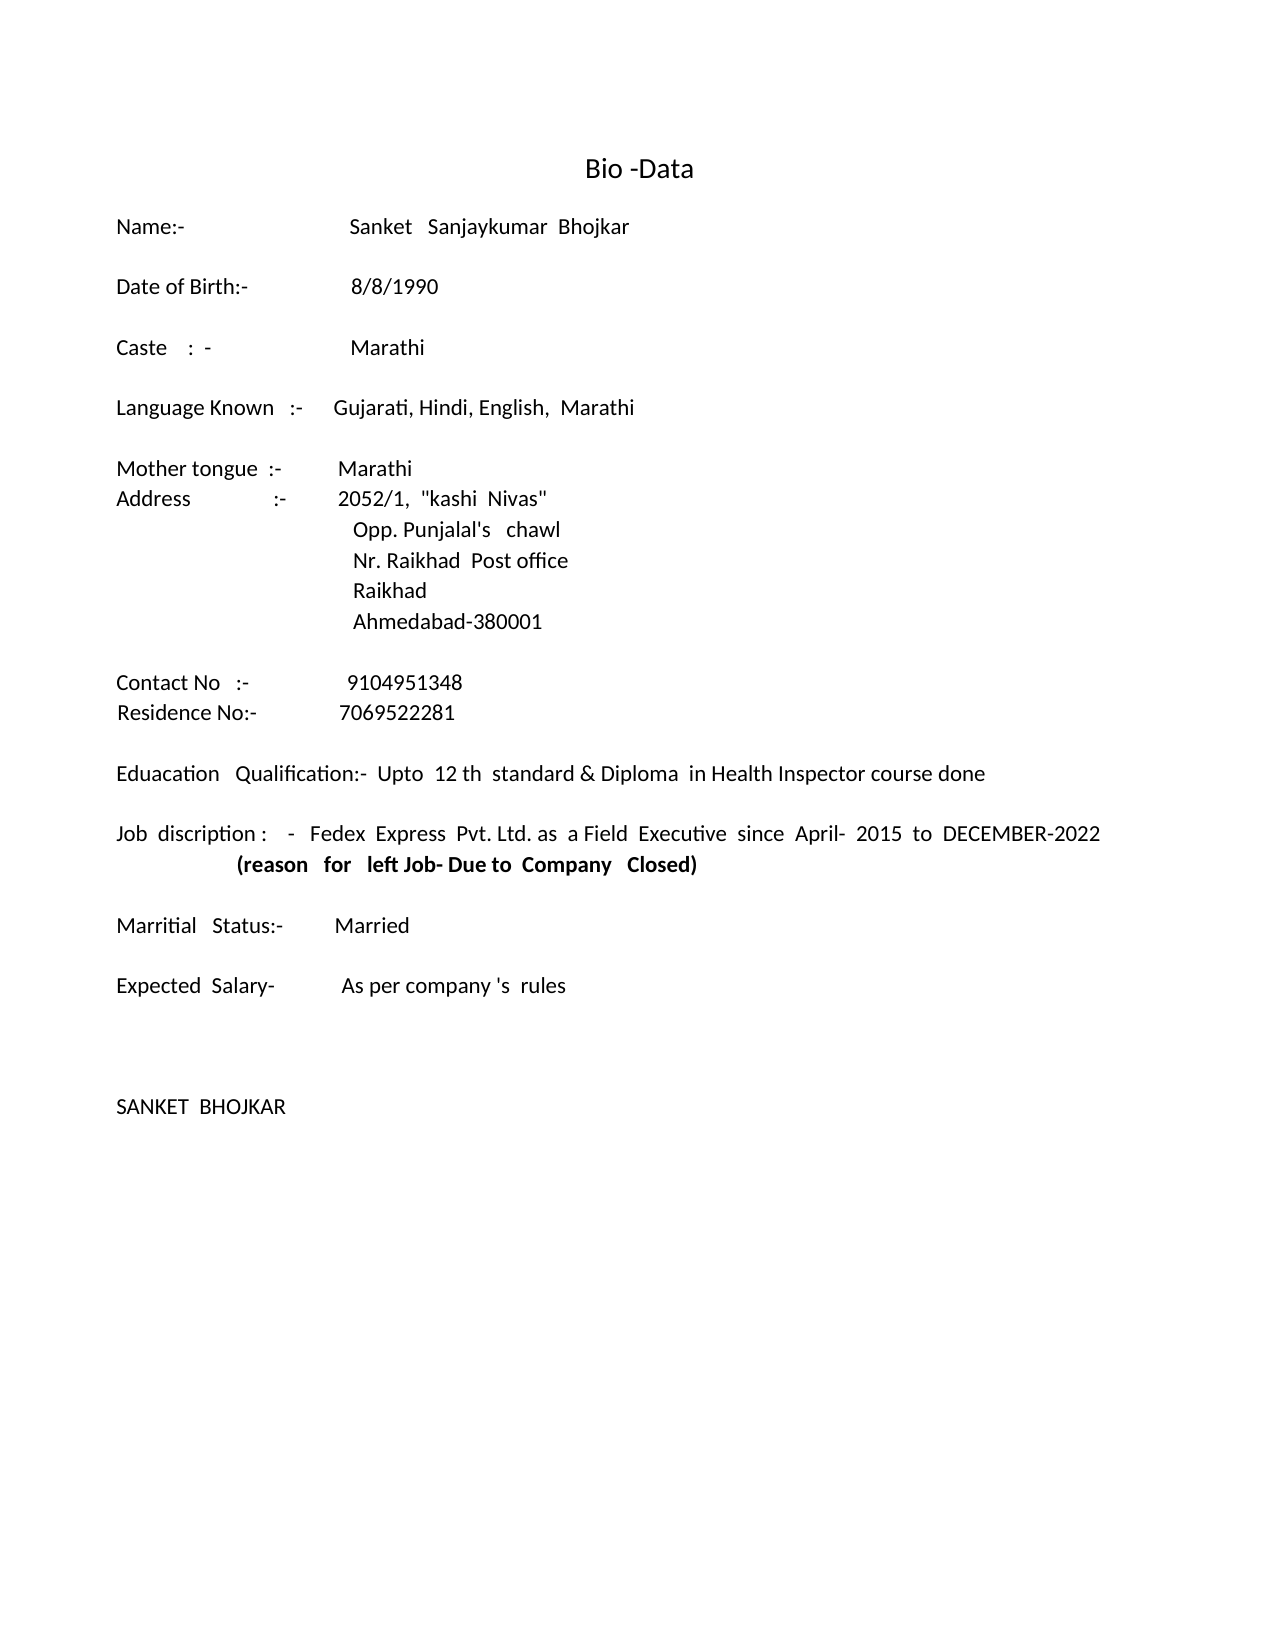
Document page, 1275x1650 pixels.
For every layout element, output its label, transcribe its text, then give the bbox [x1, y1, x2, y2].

text Opp. Punjalal's chawl [116, 515, 1109, 543]
text Contact No :- 9104951348 Residence No:- 7069522281 [116, 668, 563, 727]
text Bio -Data [169, 150, 1109, 186]
text Language Known :- Gujarati, Hindi, English, Marathi [116, 393, 1109, 421]
text Date of Birth:- 8/8/1990 [116, 272, 1109, 301]
text Address :- 2052/1, "kashi Nivas" [116, 484, 1109, 512]
text Caste : - Marathi [116, 333, 1109, 361]
text Job discription : - Fedex Express Pvt. Ltd. as a Field Executive since April- 2015 to DECEMBER-2022 [116, 819, 1109, 847]
text Nr. Raikhad Post office [116, 546, 1109, 574]
text Eduacation Qualification:- Upto 12 th standard & Diploma in Health Inspector course done [116, 759, 1109, 787]
text (reason for left Job- Due to Company Closed) [117, 850, 1109, 878]
text SANKET BHOJKAR [116, 1092, 1109, 1120]
text Mother tongue :- Marathi [116, 454, 1109, 482]
text Raikhad [116, 577, 1109, 605]
text Expected Salary- As per company 's rules [116, 971, 1109, 999]
text Marritial Status:- Married [116, 911, 1109, 939]
text Ahmedabad-380001 [116, 607, 1109, 635]
text Name:- Sanket Sanjaykumar Bhojkar [116, 212, 1109, 240]
